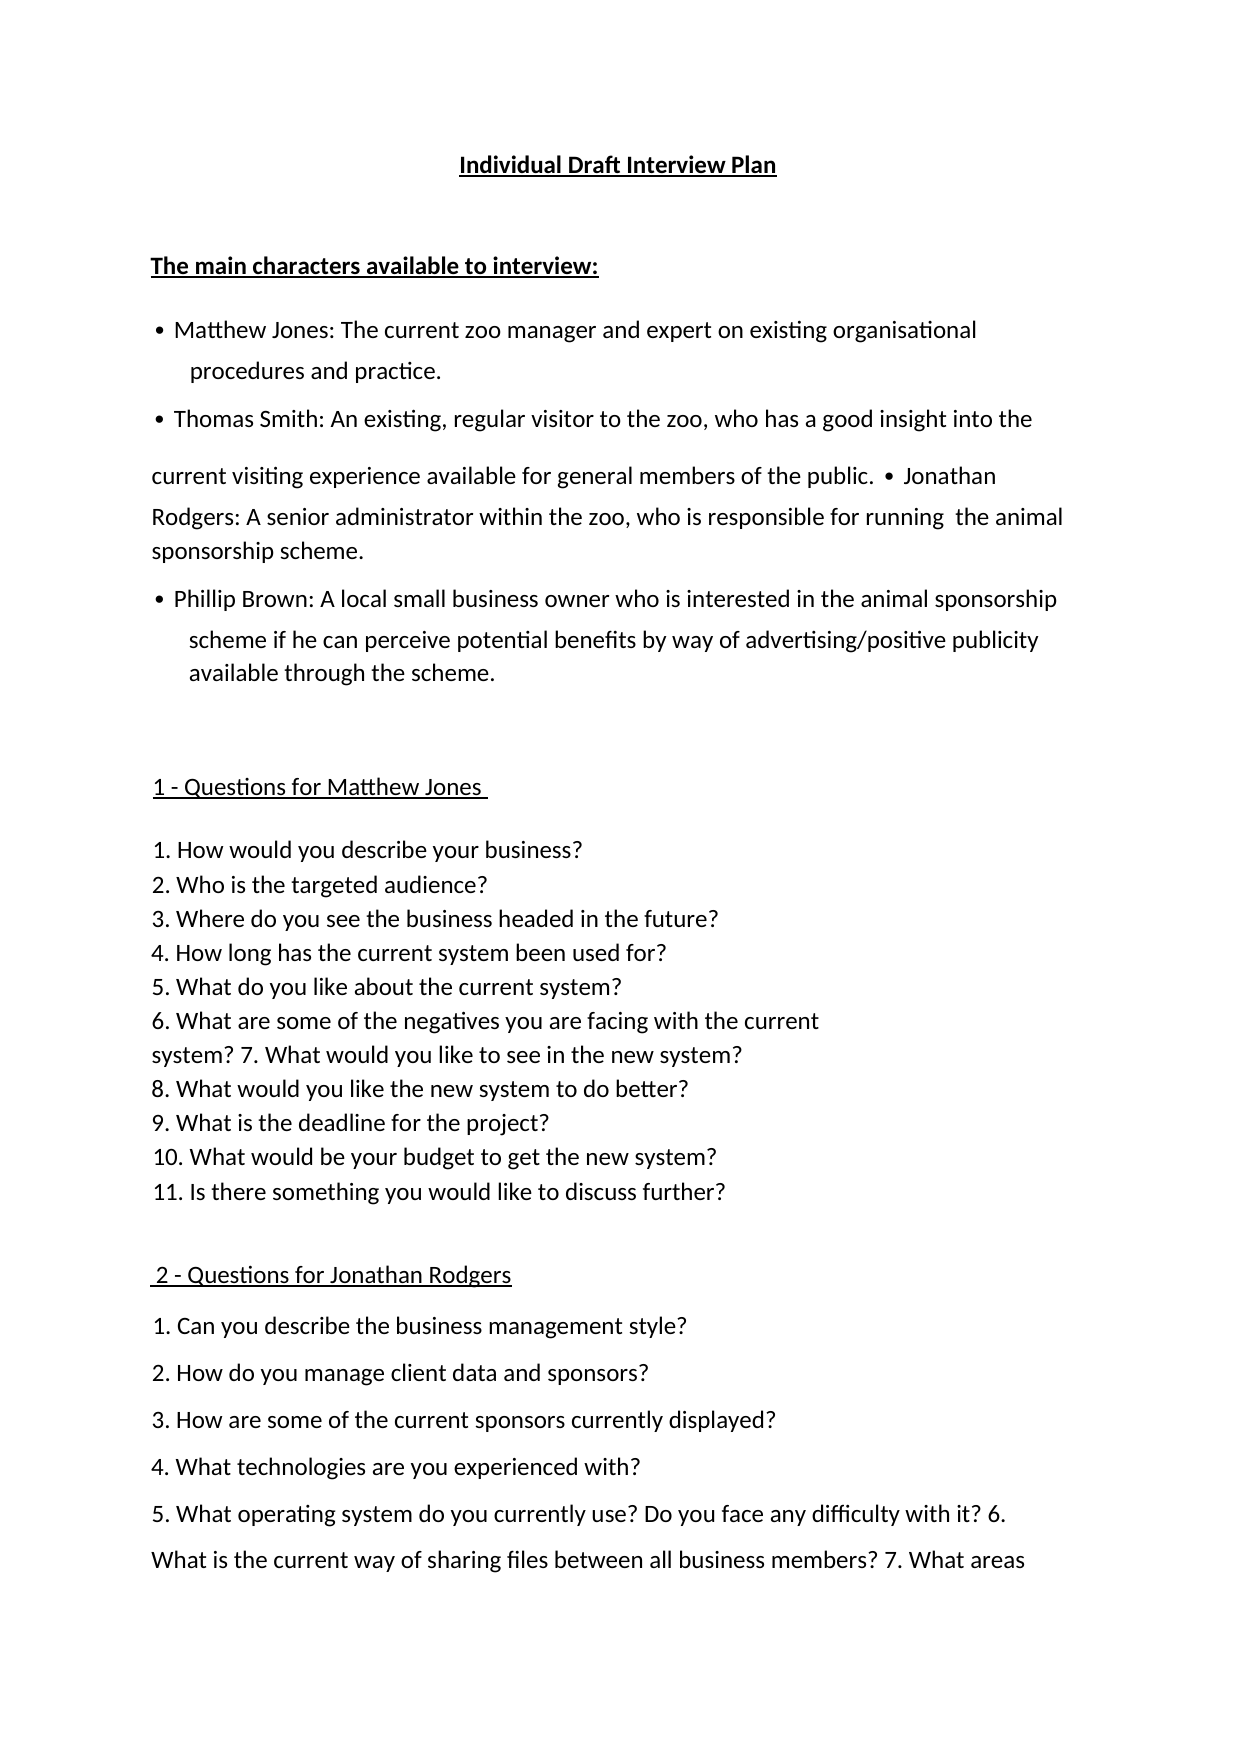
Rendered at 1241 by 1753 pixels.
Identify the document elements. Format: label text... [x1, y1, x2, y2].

text 5. What do you like about the current system? [151, 971, 1067, 1002]
text The main characters available to interview: [150, 250, 1067, 280]
text 8. What would you like the new system to do better? [151, 1073, 1067, 1104]
text 4. How long has the current system been used for? [151, 937, 1067, 968]
text 2 - Questions for Jonathan Rodgers [150, 1259, 1067, 1290]
text ∙ Phillip Brown: A local small business owner who is interested in the animal sponsorship scheme if he can perceive potential benefits by way of advertising/positive publicity available through the scheme. [151, 570, 1060, 688]
text 2. How do you manage client data and sponsors? [152, 1357, 1067, 1388]
text ∙ Thomas Smith: An existing, regular visitor to the zoo, who has a good insight into the current visiting experience available for general members of the public. ∙ Jonathan Rodgers: A senior administrator within the zoo, who is responsible for running the animal sponsorship scheme. [151, 391, 1068, 565]
text 10. What would be your budget to get the new system? [152, 1142, 1067, 1172]
text 6. What are some of the negatives you are facing with the current system? 7. What would you like to see in the new system? [151, 1006, 907, 1069]
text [151, 1498, 1047, 1575]
text 1 - Questions for Matthew Jones [152, 771, 1067, 801]
text Individual Draft Interview Plan [150, 149, 776, 180]
text 1. Can you describe the business management style? [152, 1310, 1067, 1341]
text ∙ Matthew Jones: The current zoo manager and expert on existing organisational procedures and practice. [152, 301, 982, 386]
text 4. What technologies are you experienced with? [151, 1451, 1067, 1482]
text 1. How would you describe your business? [152, 835, 1067, 865]
text 2. Who is the targeted audience? [152, 869, 1067, 899]
text 11. Is there something you would like to discuss further? [152, 1176, 1067, 1206]
text 3. Where do you see the business headed in the future? [151, 903, 1067, 933]
text 9. What is the deadline for the project? [151, 1107, 1067, 1138]
text 3. How are some of the current sponsors currently displayed? [151, 1404, 1067, 1435]
